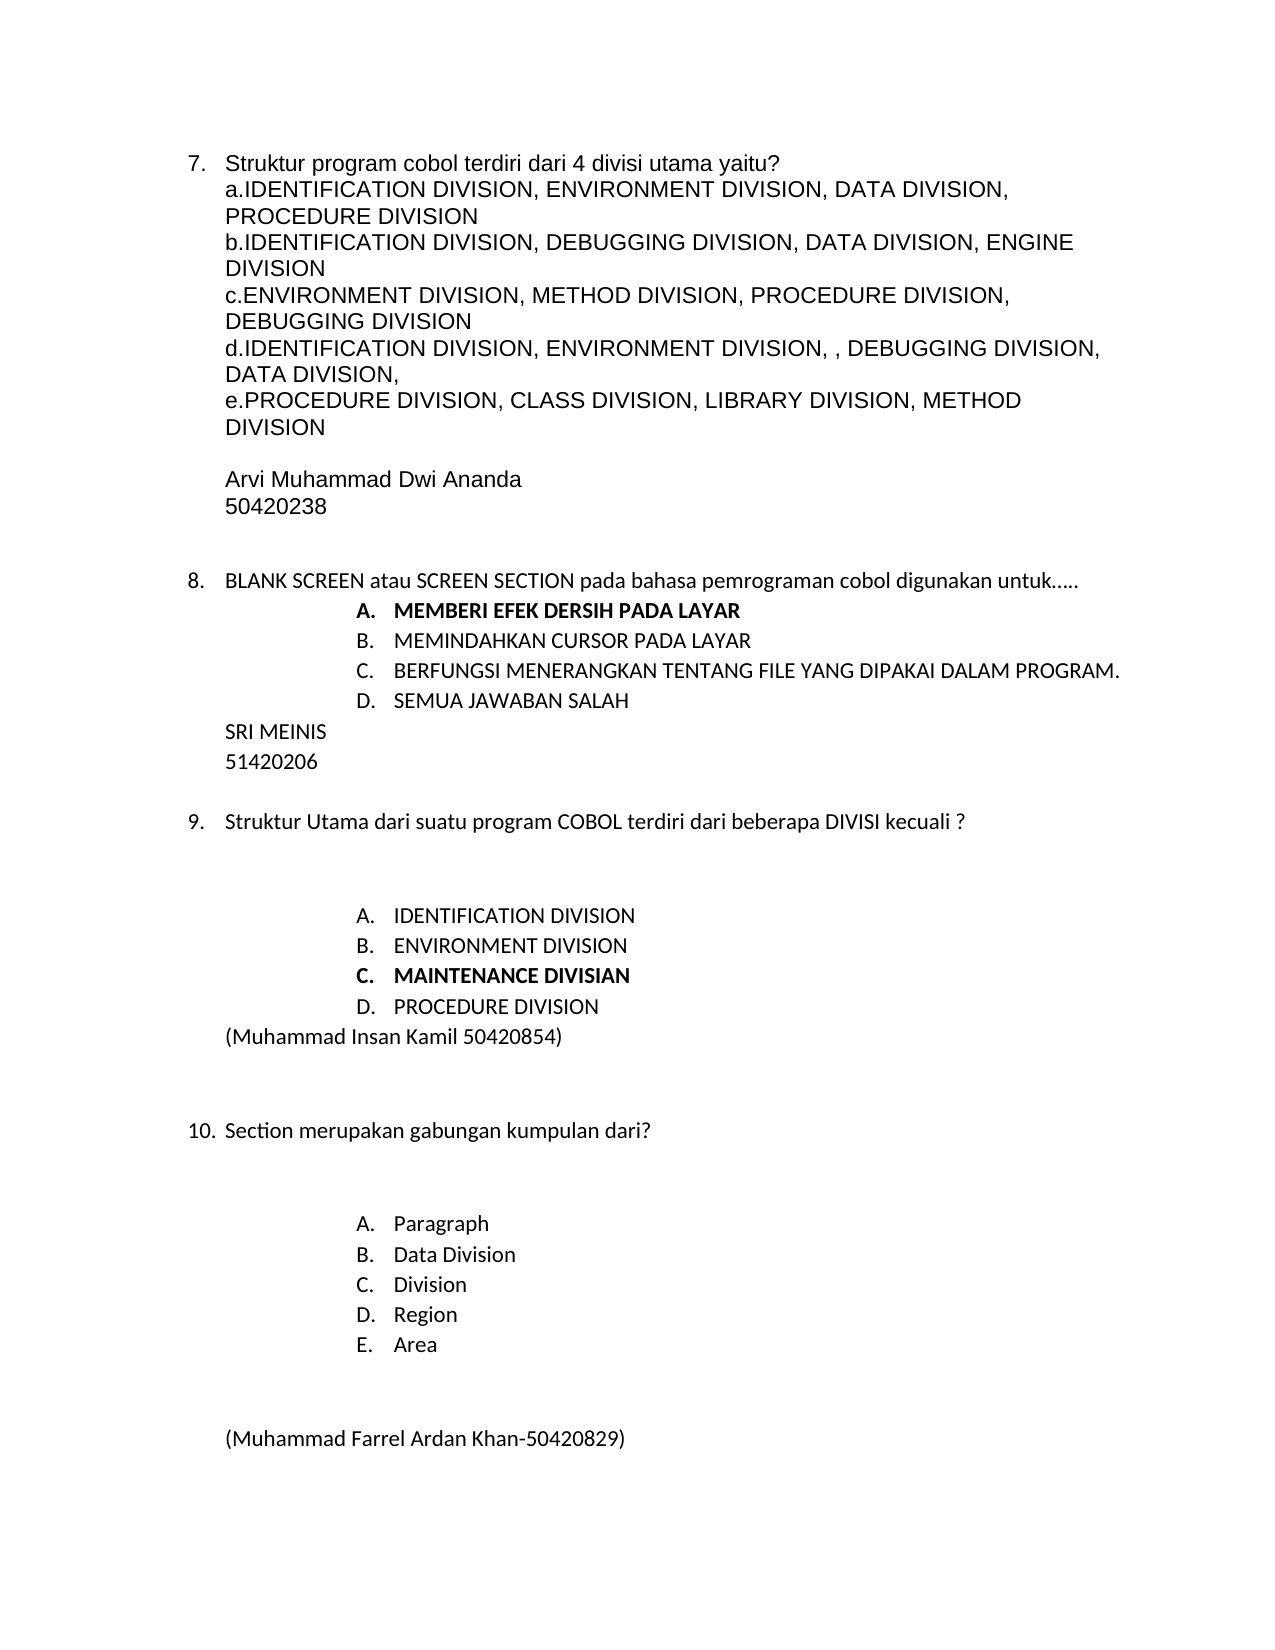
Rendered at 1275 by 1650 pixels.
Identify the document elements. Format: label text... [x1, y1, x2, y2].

list a.IDENTIFICATION DIVISION, ENVIRONMENT DIVISION, DATA DIVISION, PROCEDURE DIVISION [225, 176, 1125, 229]
list Data Division [356, 1240, 1125, 1268]
list MAINTENANCE DIVISIAN [356, 962, 1125, 990]
list Section merupakan gabungan kumpulan dari? [187, 1116, 1125, 1144]
list ENVIRONMENT DIVISION [356, 931, 1125, 959]
list Region [356, 1300, 1125, 1328]
list MEMINDAHKAN CURSOR PADA LAYAR [356, 626, 1125, 654]
list d.IDENTIFICATION DIVISION, ENVIRONMENT DIVISION, , DEBUGGING DIVISION, DATA DIVISION, [225, 334, 1125, 387]
list (Muhammad Insan Kamil 50420854) [225, 1022, 1125, 1050]
list (Muhammad Farrel Ardan Khan-50420829) [225, 1424, 1125, 1452]
list 51420206 [225, 747, 1125, 775]
list Area [356, 1330, 1125, 1358]
list Arvi Muhammad Dwi Ananda [225, 466, 1125, 493]
list c.ENVIRONMENT DIVISION, METHOD DIVISION, PROCEDURE DIVISION, DEBUGGING DIVISION [225, 282, 1125, 334]
list BERFUNGSI MENERANGKAN TENTANG FILE YANG DIPAKAI DALAM PROGRAM. [356, 656, 1125, 684]
list Struktur Utama dari suatu program COBOL terdiri dari beberapa DIVISI kecuali ? [187, 807, 1125, 836]
list Paragraph [356, 1209, 1125, 1238]
list Struktur program cobol terdiri dari 4 divisi utama yaitu? [187, 150, 1125, 176]
list Division [356, 1270, 1125, 1298]
list 50420238 [225, 493, 1125, 519]
list SEMUA JAWABAN SALAH [356, 687, 1125, 715]
list b.IDENTIFICATION DIVISION, DEBUGGING DIVISION, DATA DIVISION, ENGINE DIVISION [225, 229, 1125, 282]
list SRI MEINIS [225, 717, 1125, 745]
list PROCEDURE DIVISION [356, 992, 1125, 1020]
list MEMBERI EFEK DERSIH PADA LAYAR [356, 596, 1125, 624]
list BLANK SCREEN atau SCREEN SECTION pada bahasa pemrograman cobol digunakan untuk….. [187, 566, 1125, 594]
list IDENTIFICATION DIVISION [356, 901, 1125, 929]
list e.PROCEDURE DIVISION, CLASS DIVISION, LIBRARY DIVISION, METHOD DIVISION [225, 387, 1125, 440]
